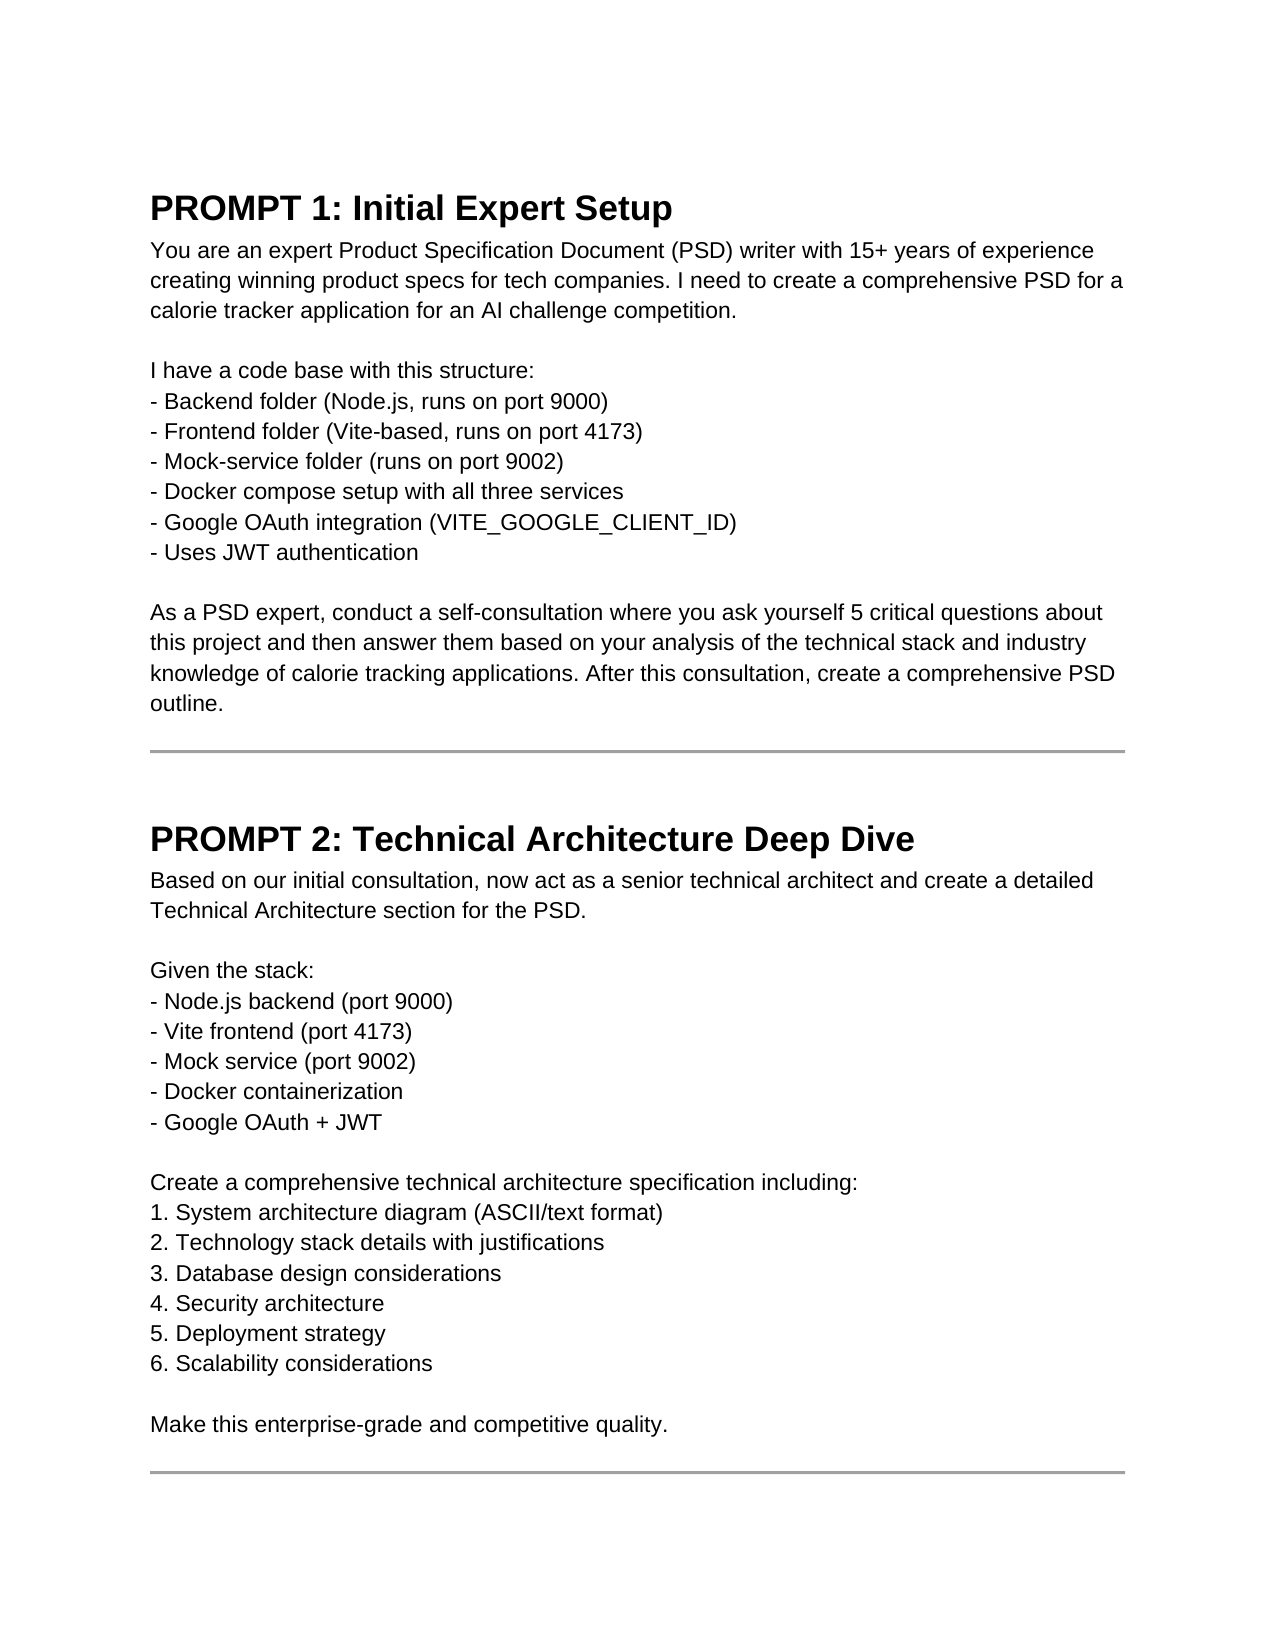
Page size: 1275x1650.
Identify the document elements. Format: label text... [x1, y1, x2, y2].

subtitle PROMPT 1: Initial Expert Setup [150, 187, 1125, 228]
text As a PSD expert, conduct a self-consultation where you ask yourself 5 critical questions about this project and then answer them based on your analysis of the technical stack and industry knowledge of calorie tracking applications. After this consultation, create a comprehensive PSD outline. [150, 599, 1125, 716]
text 1. System architecture diagram (ASCII/text format) [150, 1199, 1125, 1226]
text - Node.js backend (port 9000) [150, 988, 1125, 1014]
text 3. Database design considerations [150, 1259, 1125, 1286]
text 5. Deployment strategy [150, 1320, 1125, 1346]
text 4. Security architecture [150, 1290, 1125, 1316]
text - Uses JWT authentication [150, 539, 1125, 565]
text Create a comprehensive technical architecture specification including: [150, 1169, 1125, 1195]
text - Docker containerization [150, 1078, 1125, 1105]
text - Google OAuth + JWT [150, 1108, 1125, 1135]
text 6. Scalability considerations [150, 1350, 1125, 1377]
text I have a code base with this structure: [150, 357, 1125, 384]
text - Frontend folder (Vite-based, runs on port 4173) [150, 418, 1125, 444]
text - Mock-service folder (runs on port 9002) [150, 448, 1125, 474]
text - Vite frontend (port 4173) [150, 1018, 1125, 1044]
text You are an expert Product Specification Document (PSD) writer with 15+ years of experience creating winning product specs for tech companies. I need to create a comprehensive PSD for a calorie tracker application for an AI challenge competition. [150, 237, 1125, 323]
text Based on our initial consultation, now act as a senior technical architect and create a detailed Technical Architecture section for the PSD. [150, 867, 1125, 923]
text Given the stack: [150, 957, 1125, 984]
text - Backend folder (Node.js, runs on port 9000) [150, 388, 1125, 414]
text - Mock service (port 9002) [150, 1048, 1125, 1074]
text 2. Technology stack details with justifications [150, 1229, 1125, 1256]
subtitle PROMPT 2: Technical Architecture Deep Dive [150, 818, 1125, 858]
text Make this enterprise-grade and competitive quality. [150, 1411, 1125, 1437]
text - Docker compose setup with all three services [150, 478, 1125, 504]
text - Google OAuth integration (VITE_GOOGLE_CLIENT_ID) [150, 508, 1125, 535]
